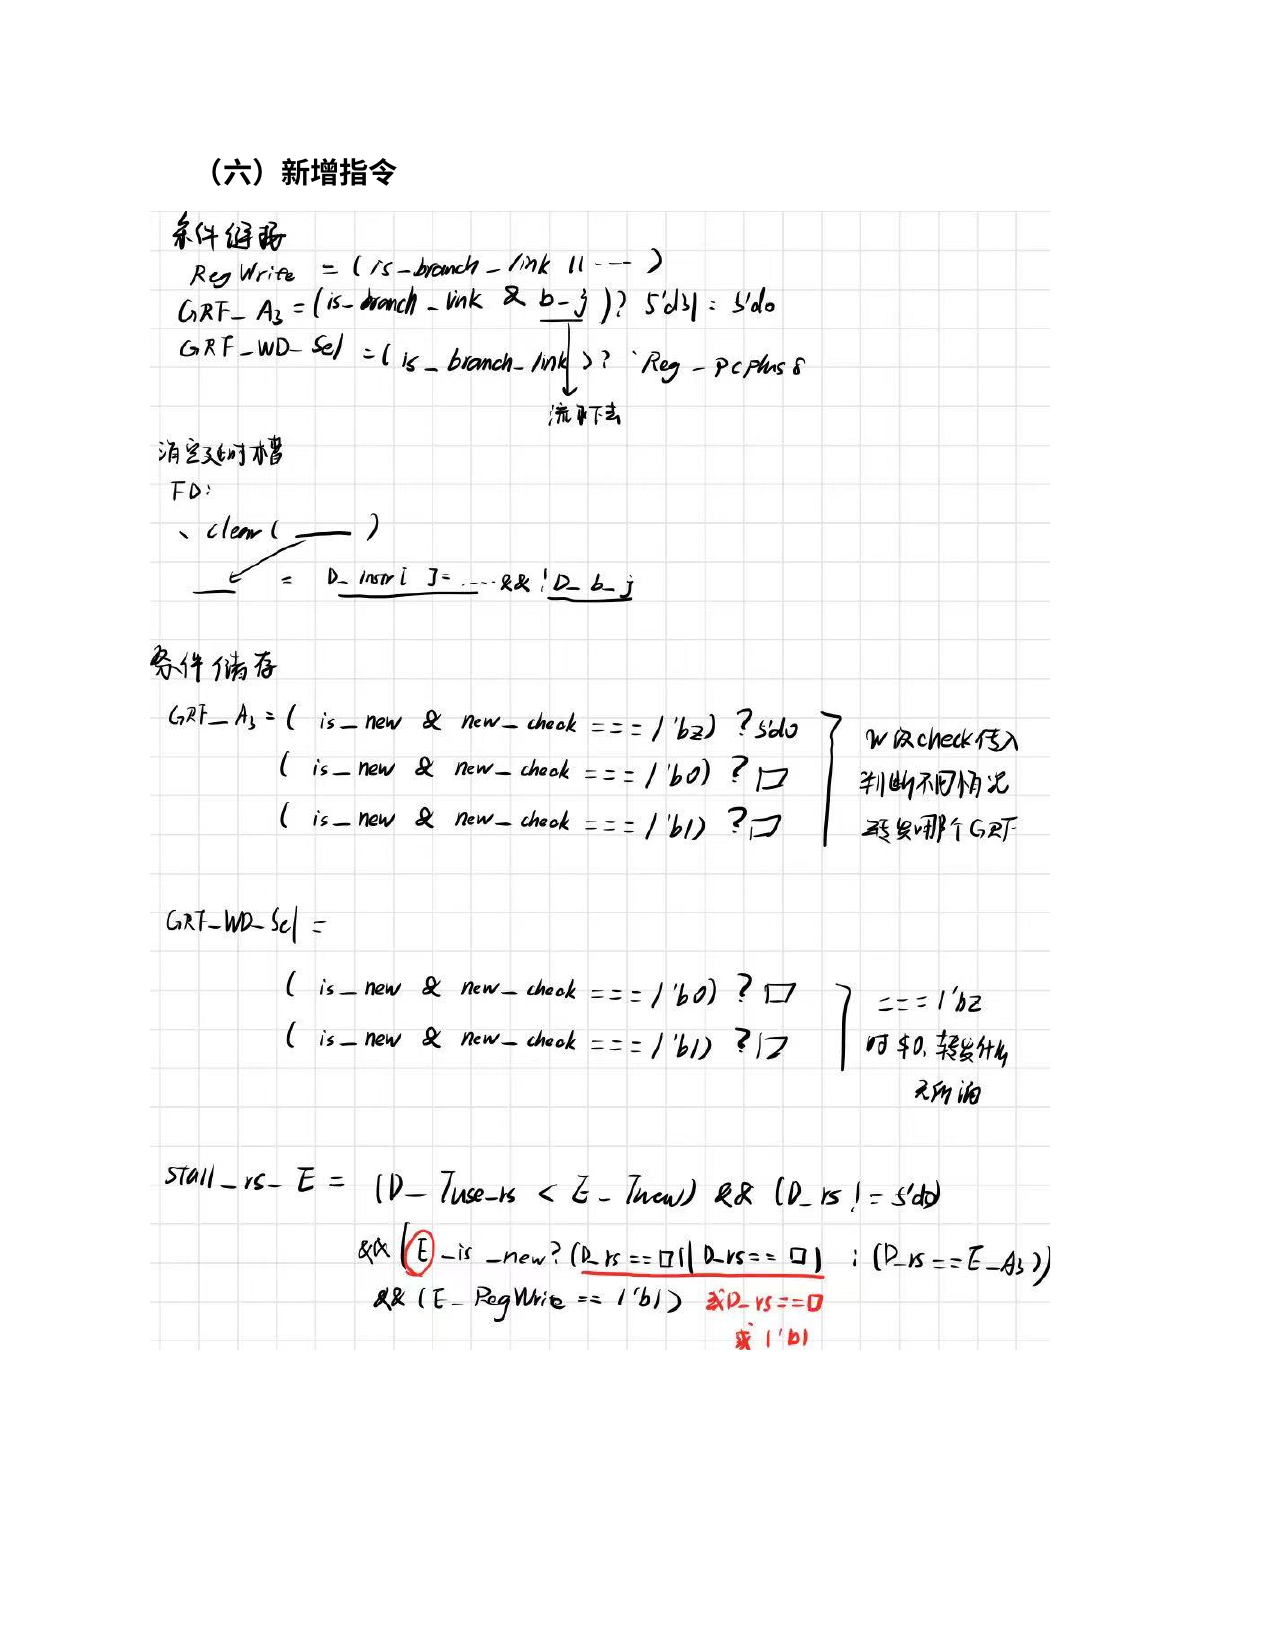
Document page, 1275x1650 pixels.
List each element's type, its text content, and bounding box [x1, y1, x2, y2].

picture [150, 211, 1050, 1350]
subtitle 新增指令 [150, 150, 1125, 192]
